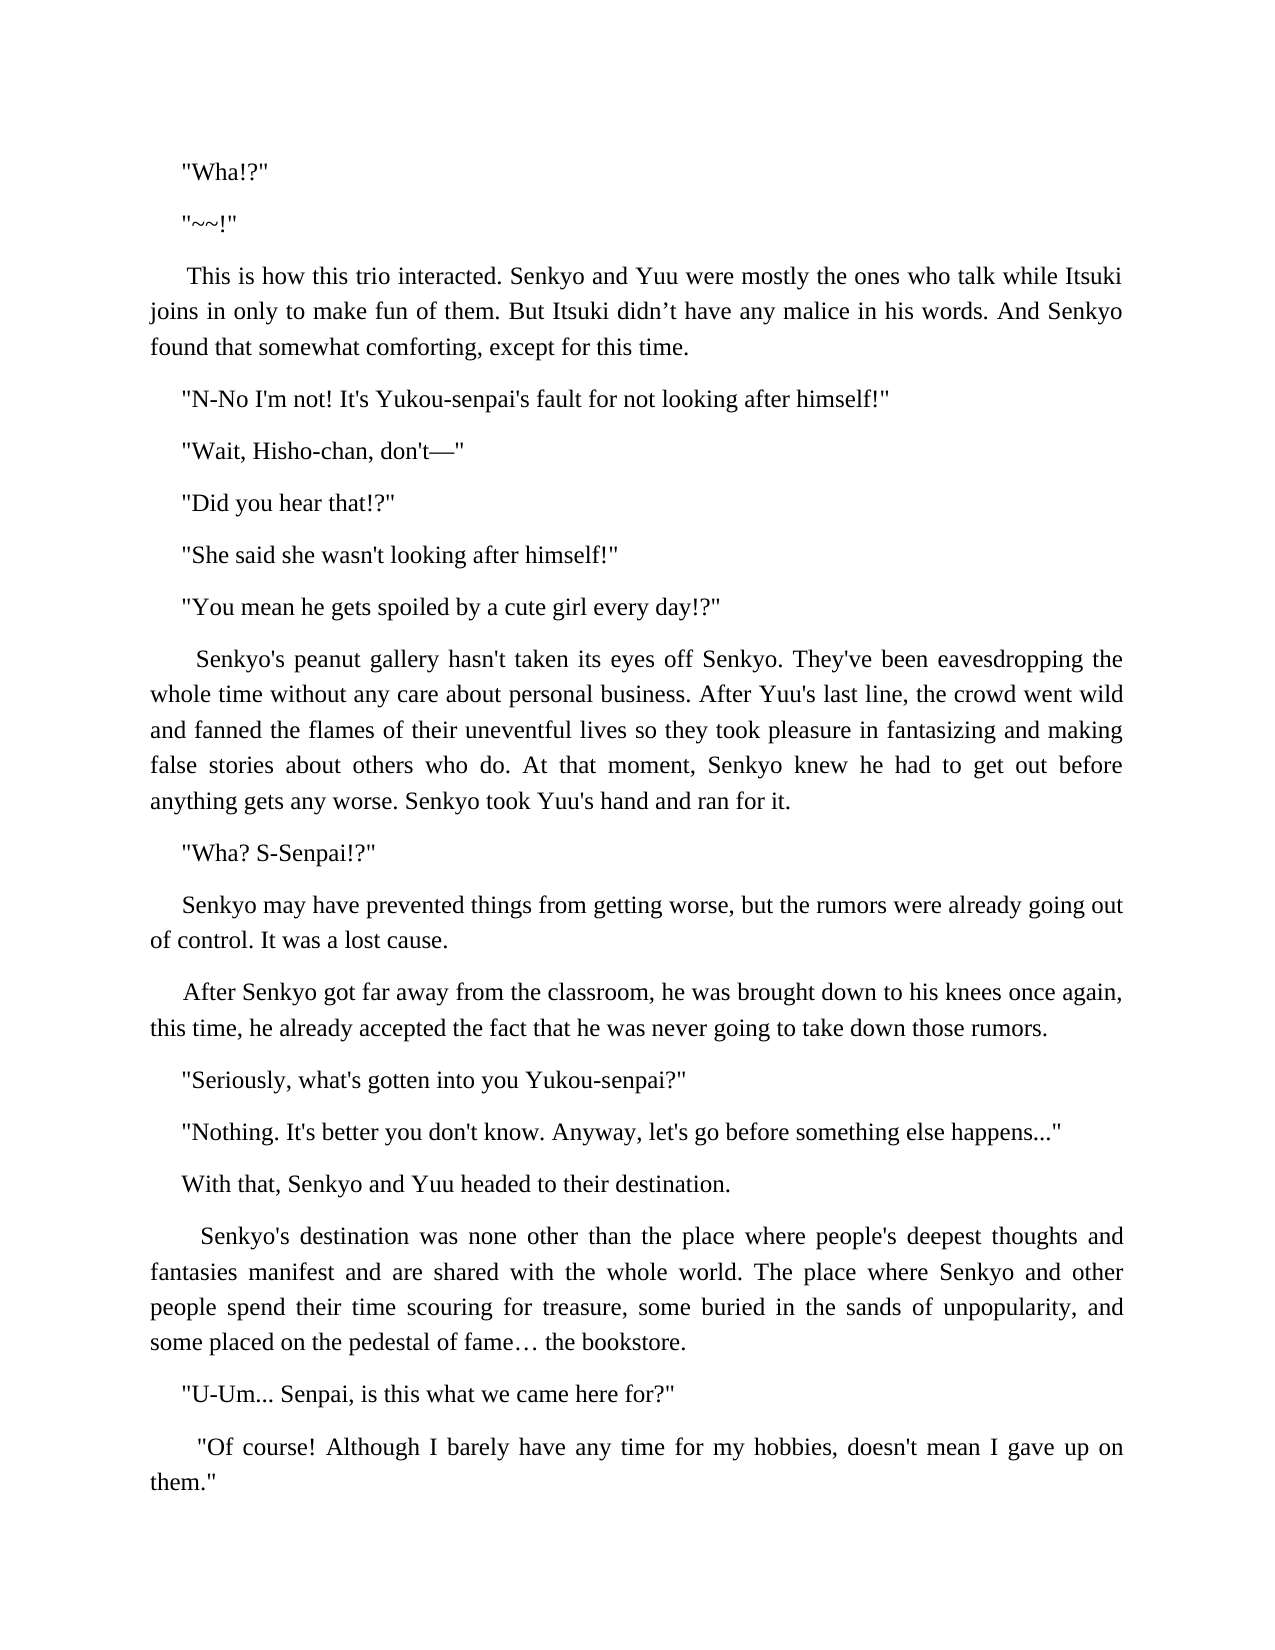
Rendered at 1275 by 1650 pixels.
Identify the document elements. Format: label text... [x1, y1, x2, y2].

text "Wha!?" [150, 150, 1125, 185]
text "You mean he gets spoiled by a cute girl every day!?" [150, 585, 1125, 621]
text "Did you hear that!?" [150, 481, 1125, 517]
text With that, Senkyo and Yuu headed to their destination. [150, 1162, 1125, 1198]
text "Of course! Although I barely have any time for my hobbies, doesn't mean I gave up on them." [150, 1425, 1125, 1496]
text "She said she wasn't looking after himself!" [150, 533, 1125, 569]
text Senkyo's destination was none other than the place where people's deepest thoughts and fantasies manifest and are shared with the whole world. The place where Senkyo and other people spend their time scouring for treasure, some buried in the sands of unpopularity, and some placed on the pedestal of fame… the bookstore. [150, 1214, 1125, 1356]
text "Seriously, what's gotten into you Yukou-senpai?" [150, 1058, 1125, 1094]
text Senkyo may have prevented things from getting worse, but the rumors were already going out of control. It was a lost cause. [150, 883, 1125, 954]
text After Senkyo got far away from the classroom, he was brought down to his knees once again, this time, he already accepted the fact that he was never going to take down those rumors. [150, 971, 1125, 1042]
text "Wait, Hisho-chan, don't—" [150, 429, 1125, 464]
text This is how this trio interacted. Senkyo and Yuu were mostly the ones who talk while Itsuki joins in only to make fun of them. But Itsuki didn’t have any malice in his words. And Senkyo found that somewhat comforting, except for this time. [150, 254, 1125, 360]
text "U-Um... Senpai, is this what we came here for?" [150, 1373, 1125, 1408]
text "Nothing. It's better you don't know. Anyway, let's go before something else happens..." [150, 1110, 1125, 1146]
text Senkyo's peanut gallery hasn't taken its eyes off Senkyo. They've been eavesdropping the whole time without any care about personal business. After Yuu's last line, the crowd went wild and fanned the flames of their uneventful lives so they took pleasure in fantasizing and making false stories about others who do. At that moment, Senkyo knew he had to get out before anything gets any worse. Senkyo took Yuu's hand and ran for it. [150, 637, 1125, 814]
text "N-No I'm not! It's Yukou-senpai's fault for not looking after himself!" [150, 377, 1125, 412]
text "Wha? S-Senpai!?" [150, 831, 1125, 867]
text "~~!" [150, 202, 1125, 237]
